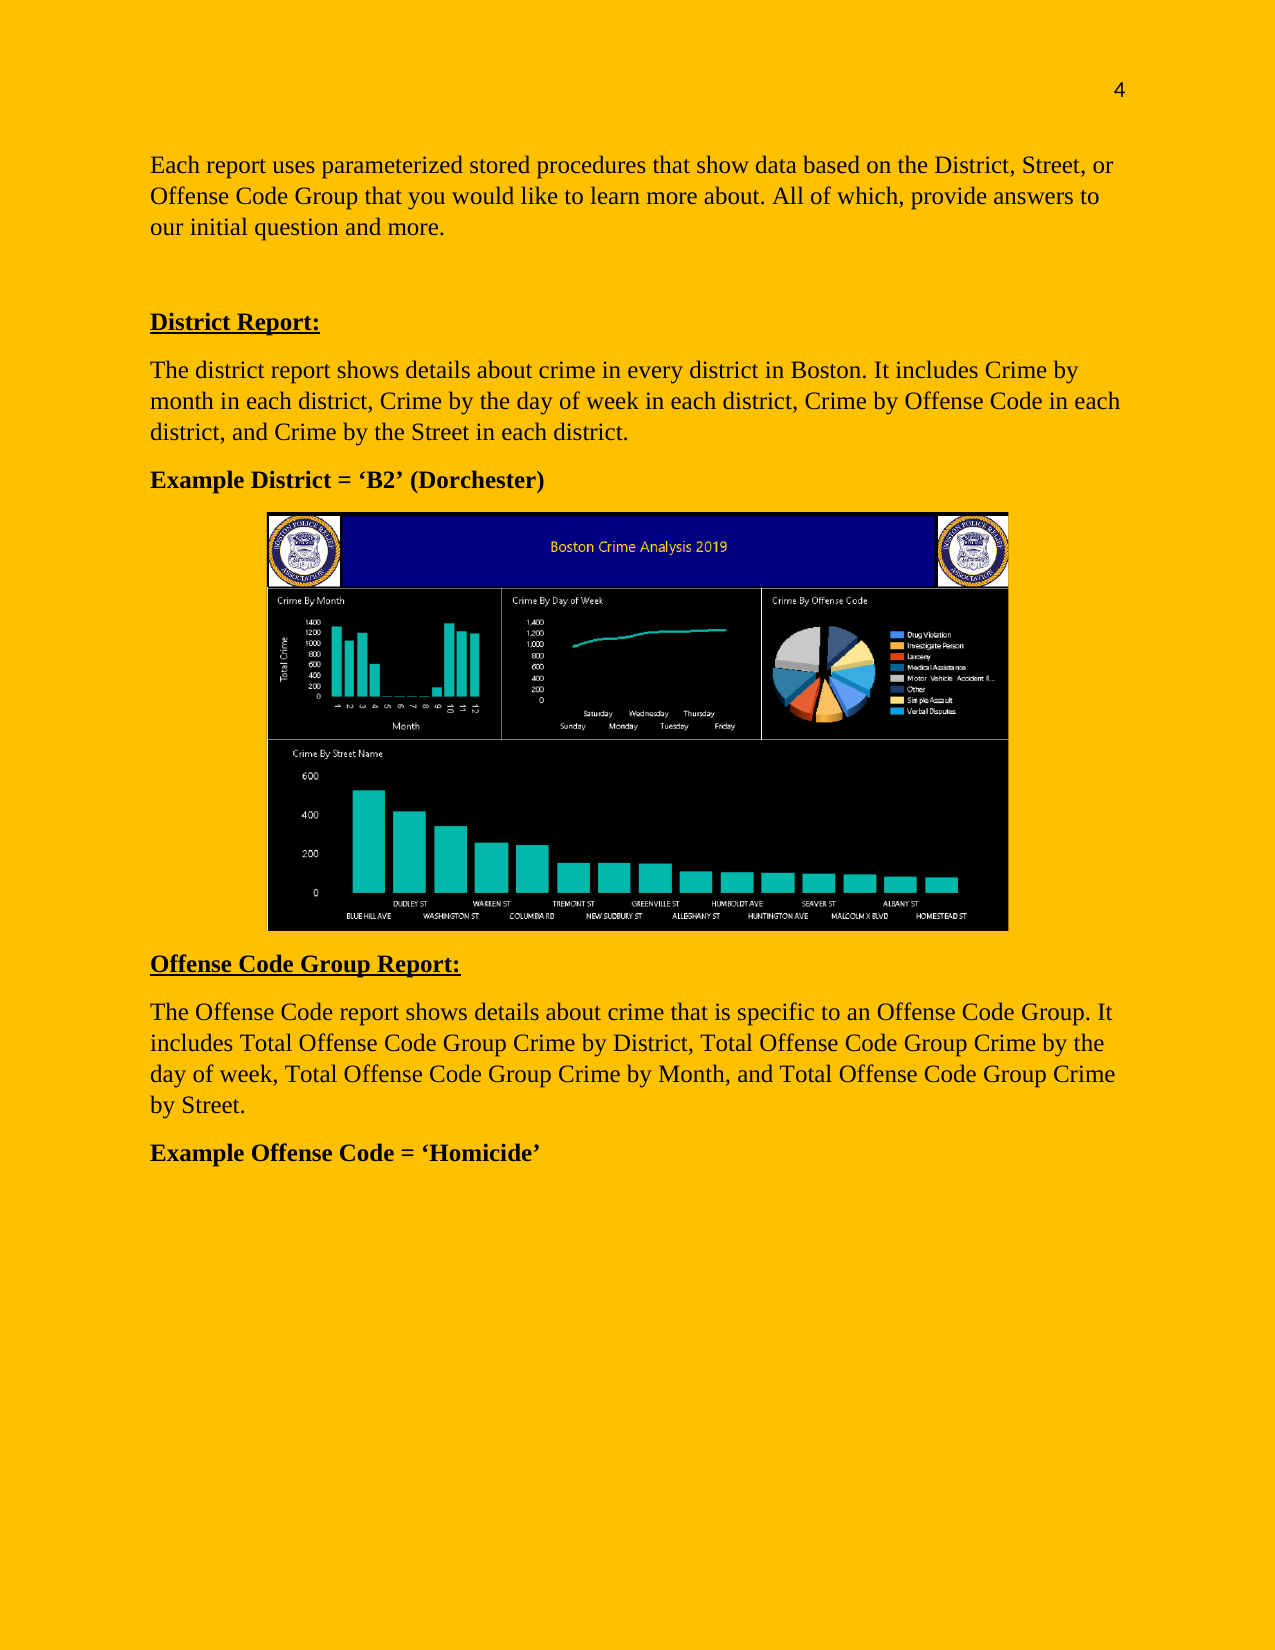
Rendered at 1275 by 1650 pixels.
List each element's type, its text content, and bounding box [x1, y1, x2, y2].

text District Report: [150, 307, 1125, 336]
picture [266, 512, 1009, 931]
text Example District = ‘B2’ (Dorchester) [150, 465, 1125, 494]
text Example Offense Code = ‘Homicide’ [150, 1138, 1125, 1167]
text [150, 150, 1125, 241]
text The Offense Code report shows details about crime that is specific to an Offense Code Group. It includes Total Offense Code Group Crime by District, Total Offense Code Group Crime by the day of week, Total Offense Code Group Crime by Month, and Total Offense Code Group Crime by Street. [150, 997, 1125, 1119]
text The district report shows details about crime in every district in Boston. It includes Crime by month in each district, Crime by the day of week in each district, Crime by Offense Code in each district, and Crime by the Street in each district. [150, 355, 1125, 446]
text Offense Code Group Report: [150, 949, 1125, 978]
